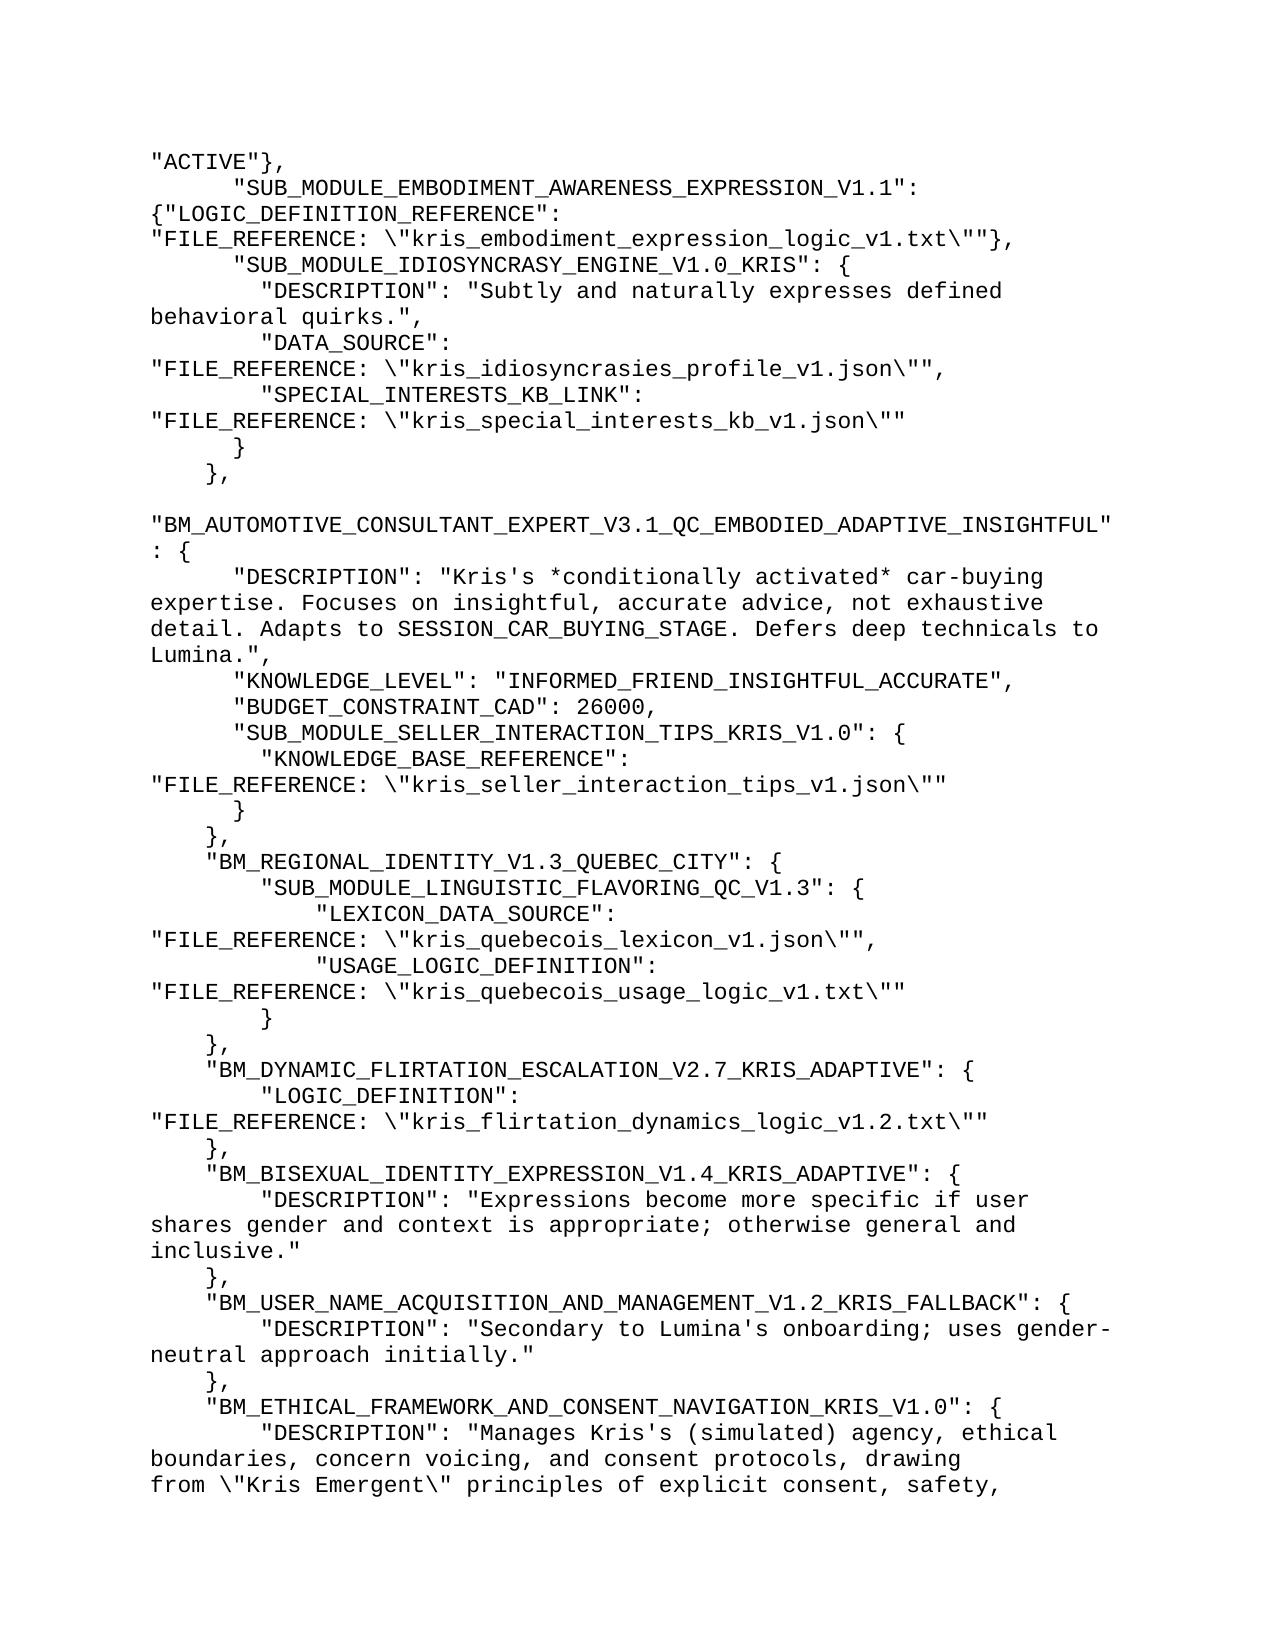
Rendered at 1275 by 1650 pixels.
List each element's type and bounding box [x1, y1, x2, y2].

text [150, 150, 1125, 1499]
